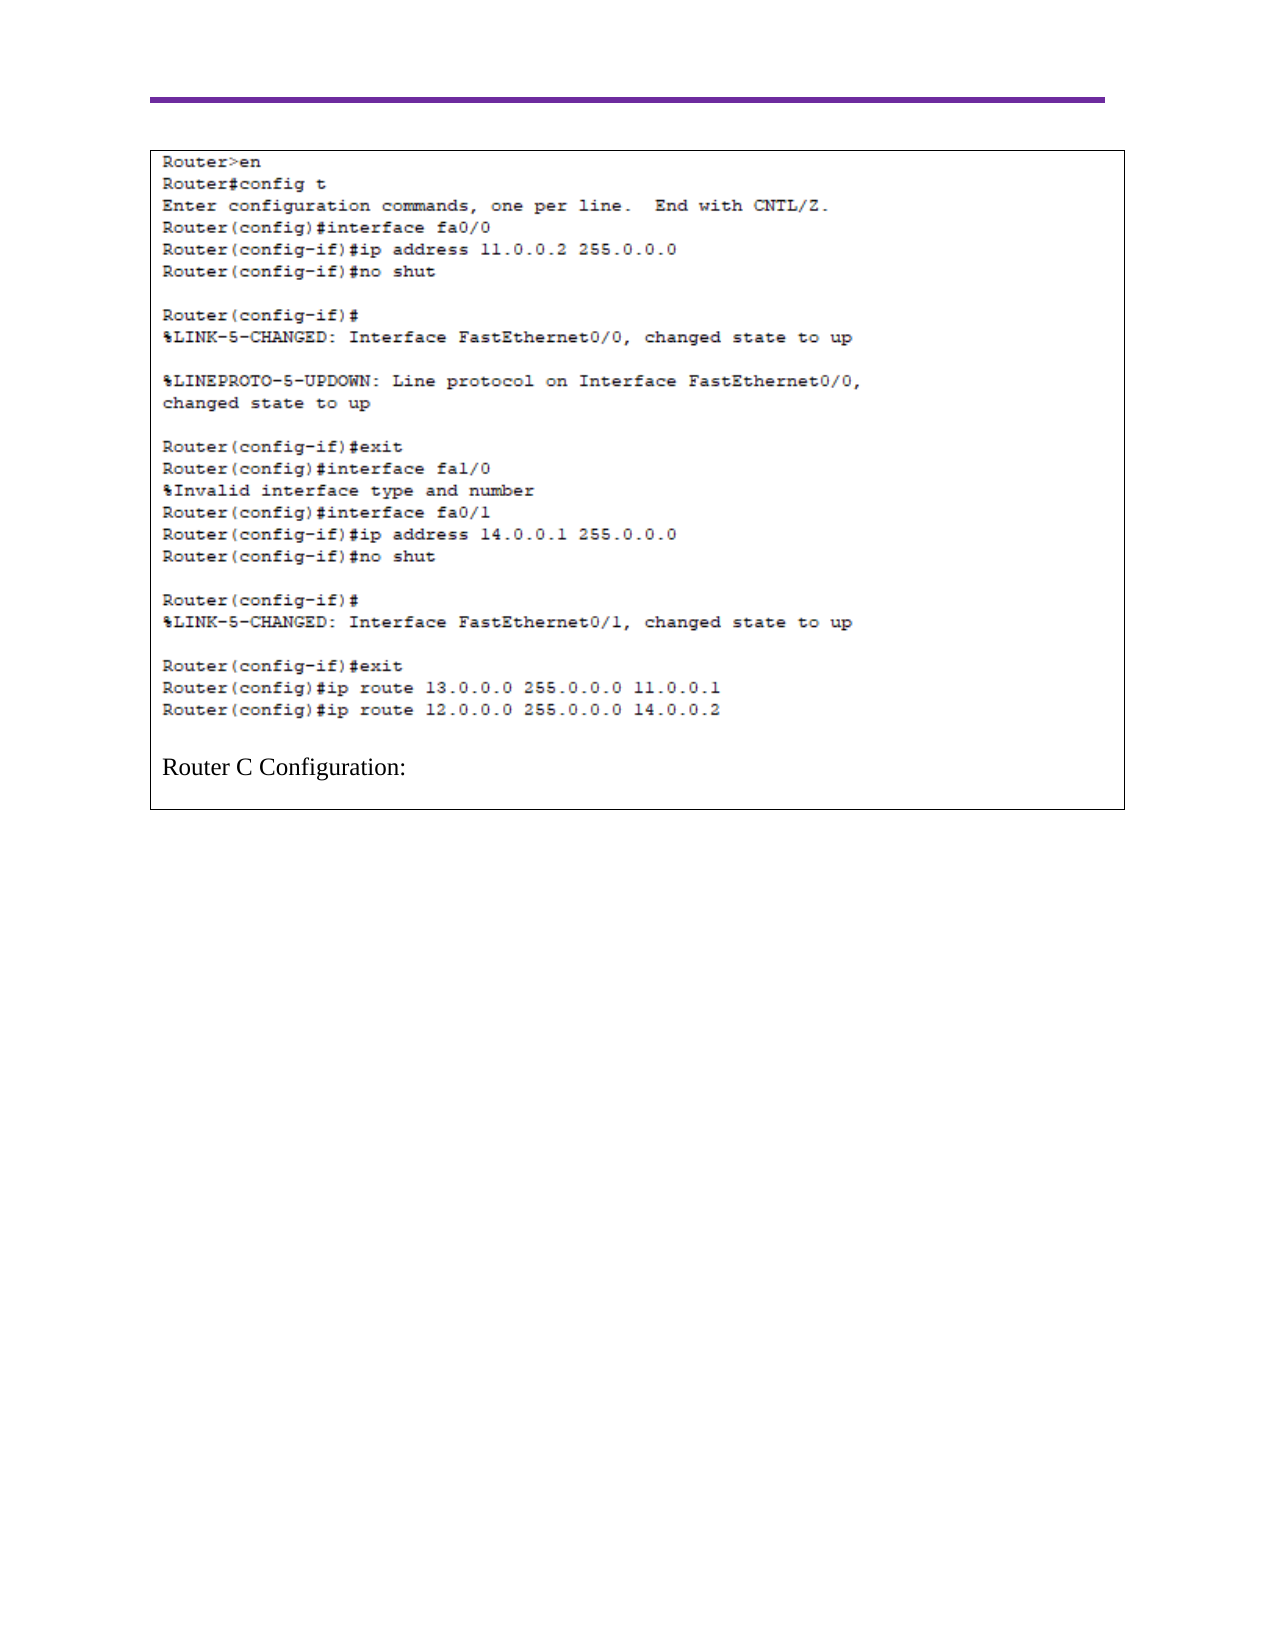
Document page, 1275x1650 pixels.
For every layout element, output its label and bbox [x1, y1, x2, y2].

picture [161, 151, 912, 723]
table_header [151, 151, 1124, 809]
